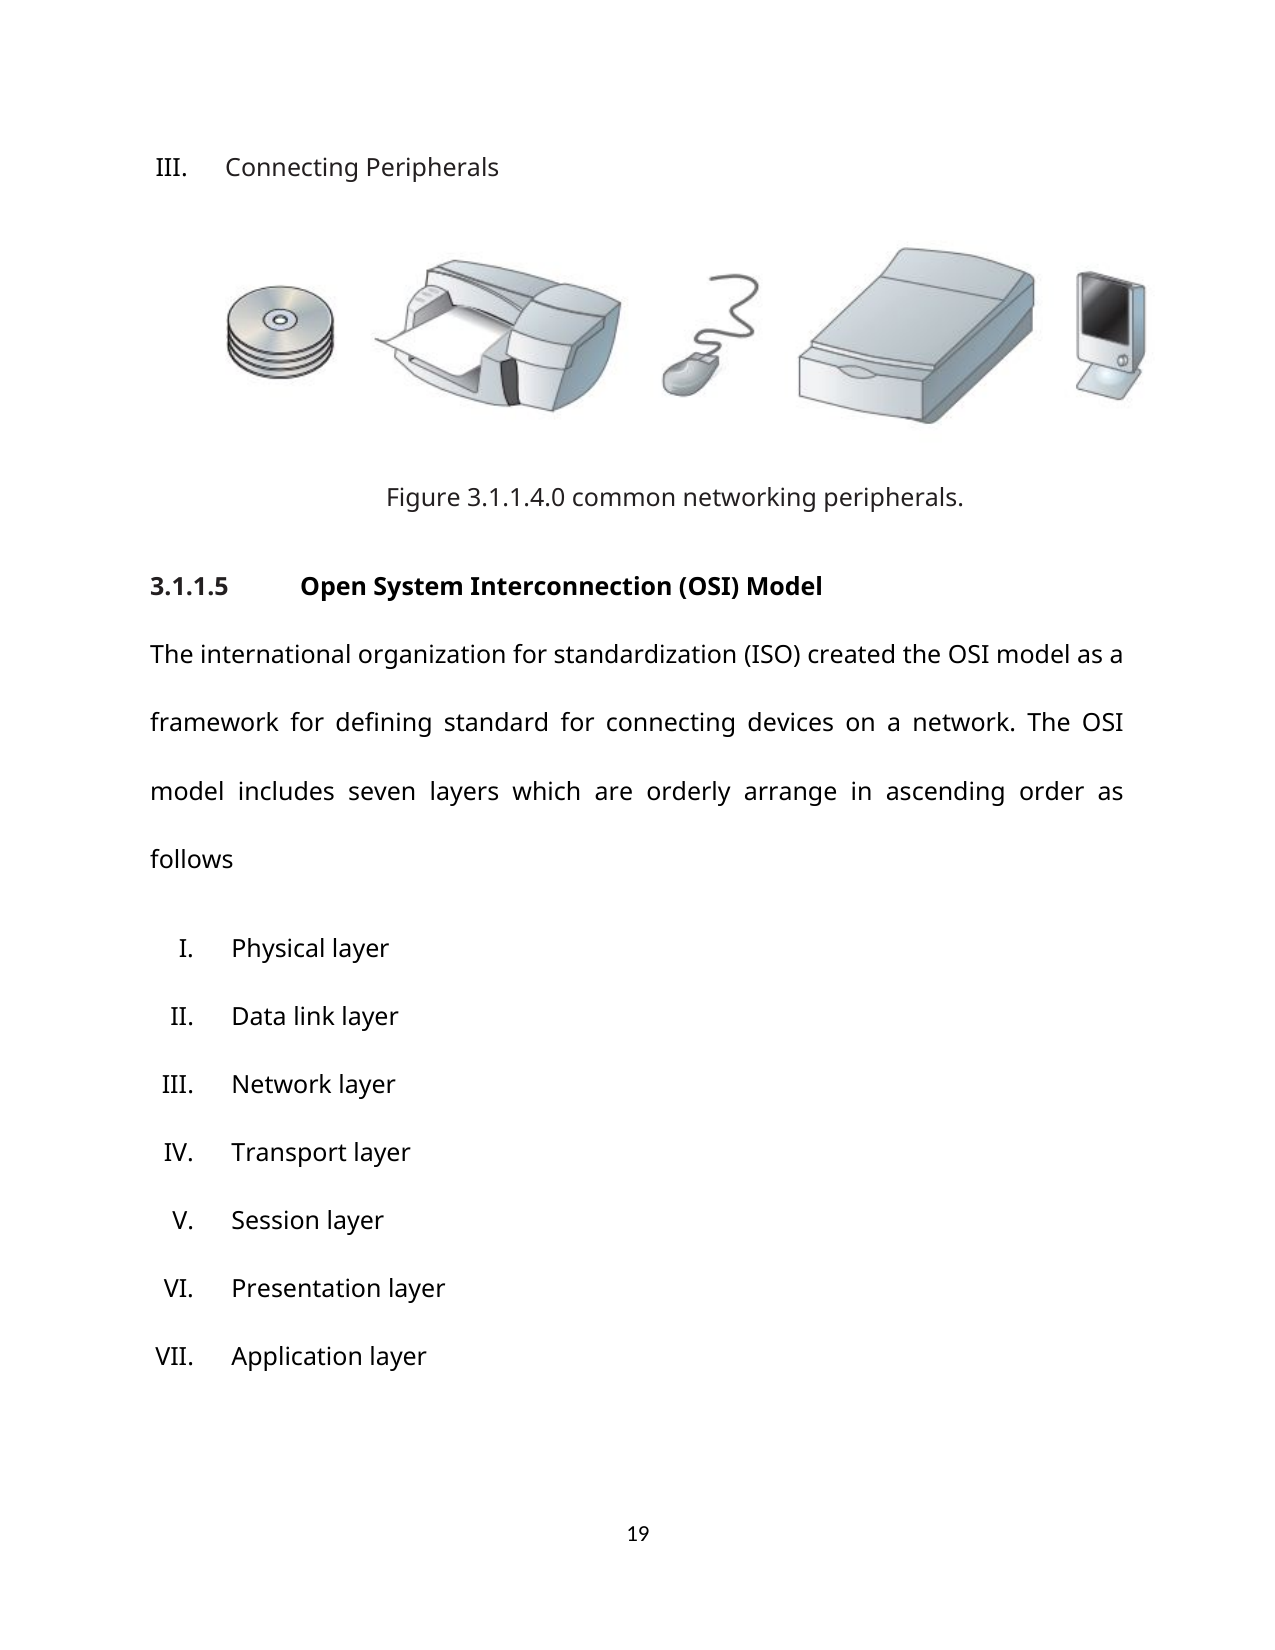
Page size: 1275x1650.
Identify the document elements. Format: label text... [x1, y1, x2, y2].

list Application layer [194, 1339, 1125, 1373]
list Connecting Peripherals [187, 150, 1125, 184]
list Physical layer [194, 930, 1125, 964]
list Data link layer [194, 998, 1125, 1032]
list Network layer [194, 1066, 1125, 1101]
text The international organization for standardization (ISO) created the OSI model as a framework for defining standard for connecting devices on a network. The OSI model includes seven layers which are orderly arrange in ascending order as follows [150, 637, 1125, 875]
picture [225, 218, 1200, 452]
list Figure 3.1.1.4.0 common networking peripherals. [225, 480, 1125, 514]
list Presentation layer [194, 1271, 1125, 1305]
list Session layer [194, 1203, 1125, 1237]
list Transport layer [194, 1134, 1125, 1169]
subtitle 3.1.1.5 Open System Interconnection (OSI) Model [150, 569, 1125, 603]
